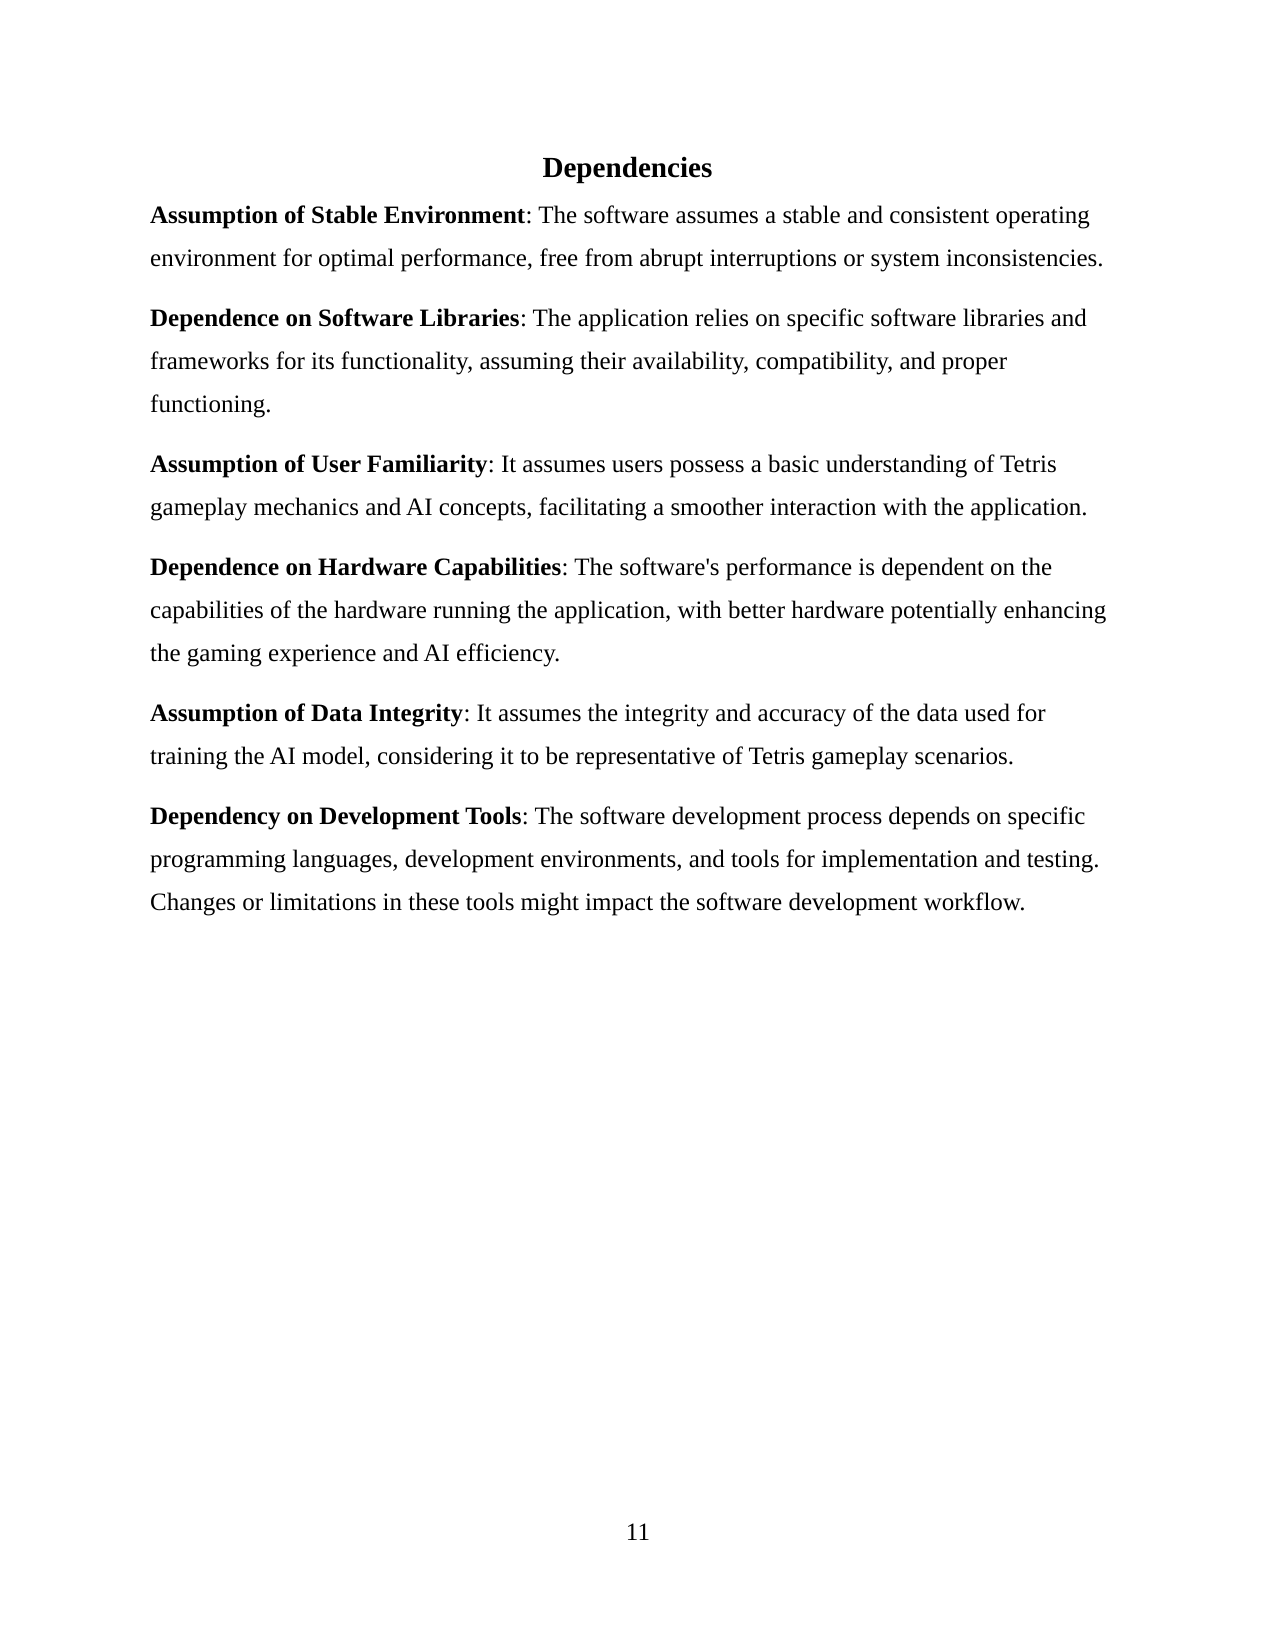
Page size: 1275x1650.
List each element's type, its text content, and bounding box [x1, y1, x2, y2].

text Dependency on Development Tools: The software development process depends on specific programming languages, development environments, and tools for implementation and testing. Changes or limitations in these tools might impact the software development workflow. [150, 801, 1125, 916]
text Assumption of Stable Environment: The software assumes a stable and consistent operating environment for optimal performance, free from abrupt interruptions or system inconsistencies. [150, 200, 1125, 272]
text Dependence on Software Libraries: The application relies on specific software libraries and frameworks for its functionality, assuming their availability, compatibility, and proper functioning. [150, 303, 1125, 418]
text Assumption of User Familiarity: It assumes users possess a basic understanding of Tetris gameplay mechanics and AI concepts, facilitating a smoother interaction with the application. [150, 449, 1125, 521]
text Assumption of Data Integrity: It assumes the integrity and accuracy of the data used for training the AI model, considering it to be representative of Tetris gameplay scenarios. [150, 698, 1125, 770]
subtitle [465, 150, 789, 183]
text Dependence on Hardware Capabilities: The software's performance is dependent on the capabilities of the hardware running the application, with better hardware potentially enhancing the gaming experience and AI efficiency. [150, 552, 1125, 667]
